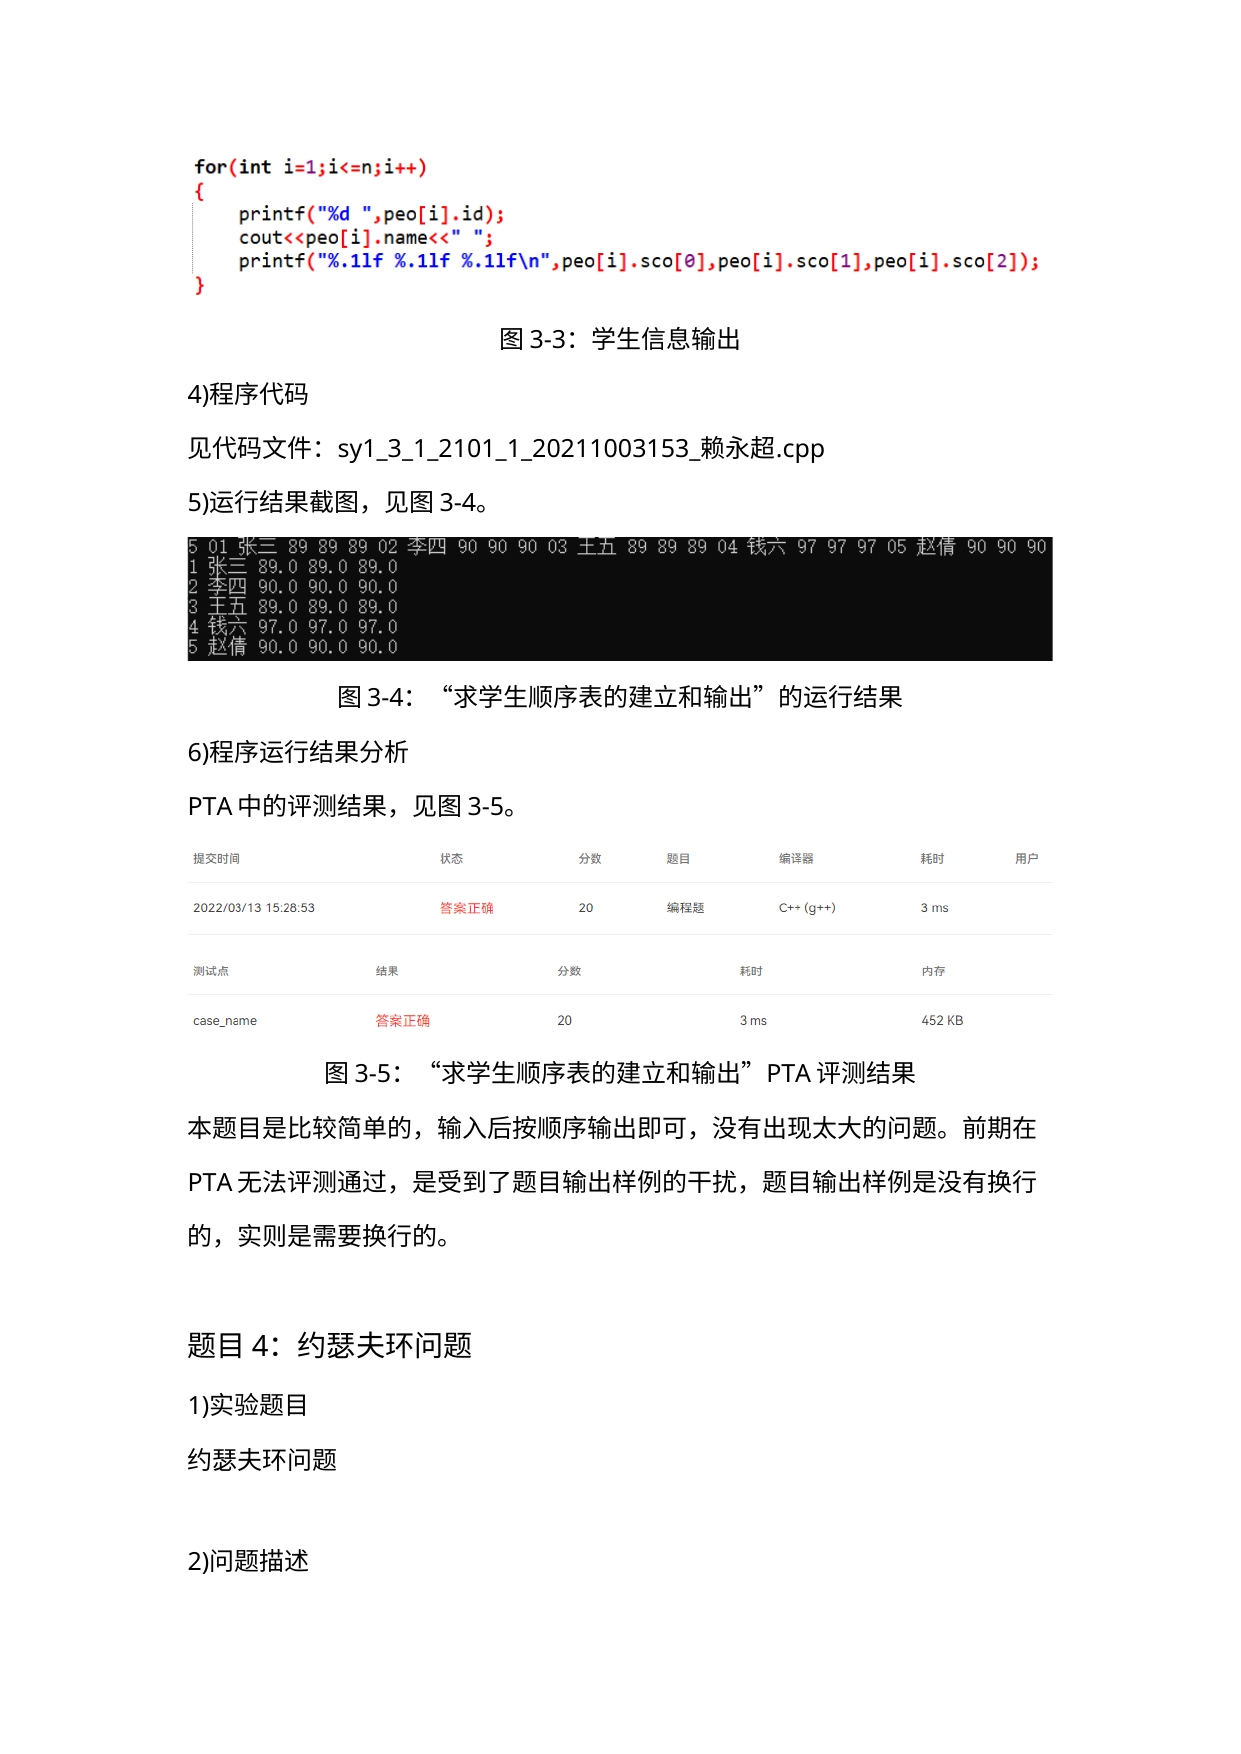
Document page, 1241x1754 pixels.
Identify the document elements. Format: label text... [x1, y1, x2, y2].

text PTA中的评测结果，见图3-5。 [187, 786, 1053, 823]
text 题目4：约瑟夫环问题 [187, 1322, 1053, 1365]
text 1)实验题目 [187, 1386, 1053, 1422]
text 见代码文件：sy1_3_1_2101_1_20211003153_赖永超.cpp [187, 428, 1053, 465]
text 4)程序代码 [187, 374, 1053, 410]
text 2)问题描述 [187, 1541, 1053, 1578]
text 约瑟夫环问题 [187, 1440, 1053, 1476]
text 图3-3：学生信息输出 [187, 320, 1053, 356]
text 6)程序运行结果分析 [187, 732, 1053, 768]
text 图3-4：“求学生顺序表的建立和输出”的运行结果 [187, 678, 1053, 714]
text 图3-5：“求学生顺序表的建立和输出”PTA评测结果 [187, 1054, 1053, 1090]
text 本题目是比较简单的，输入后按顺序输出即可，没有出现太大的问题。前期在PTA无法评测通过，是受到了题目输出样例的干扰，题目输出样例是没有换行的，实则是需要换行的。 [187, 1108, 1053, 1253]
text 5)运行结果截图，见图3-4。 [187, 483, 1053, 519]
